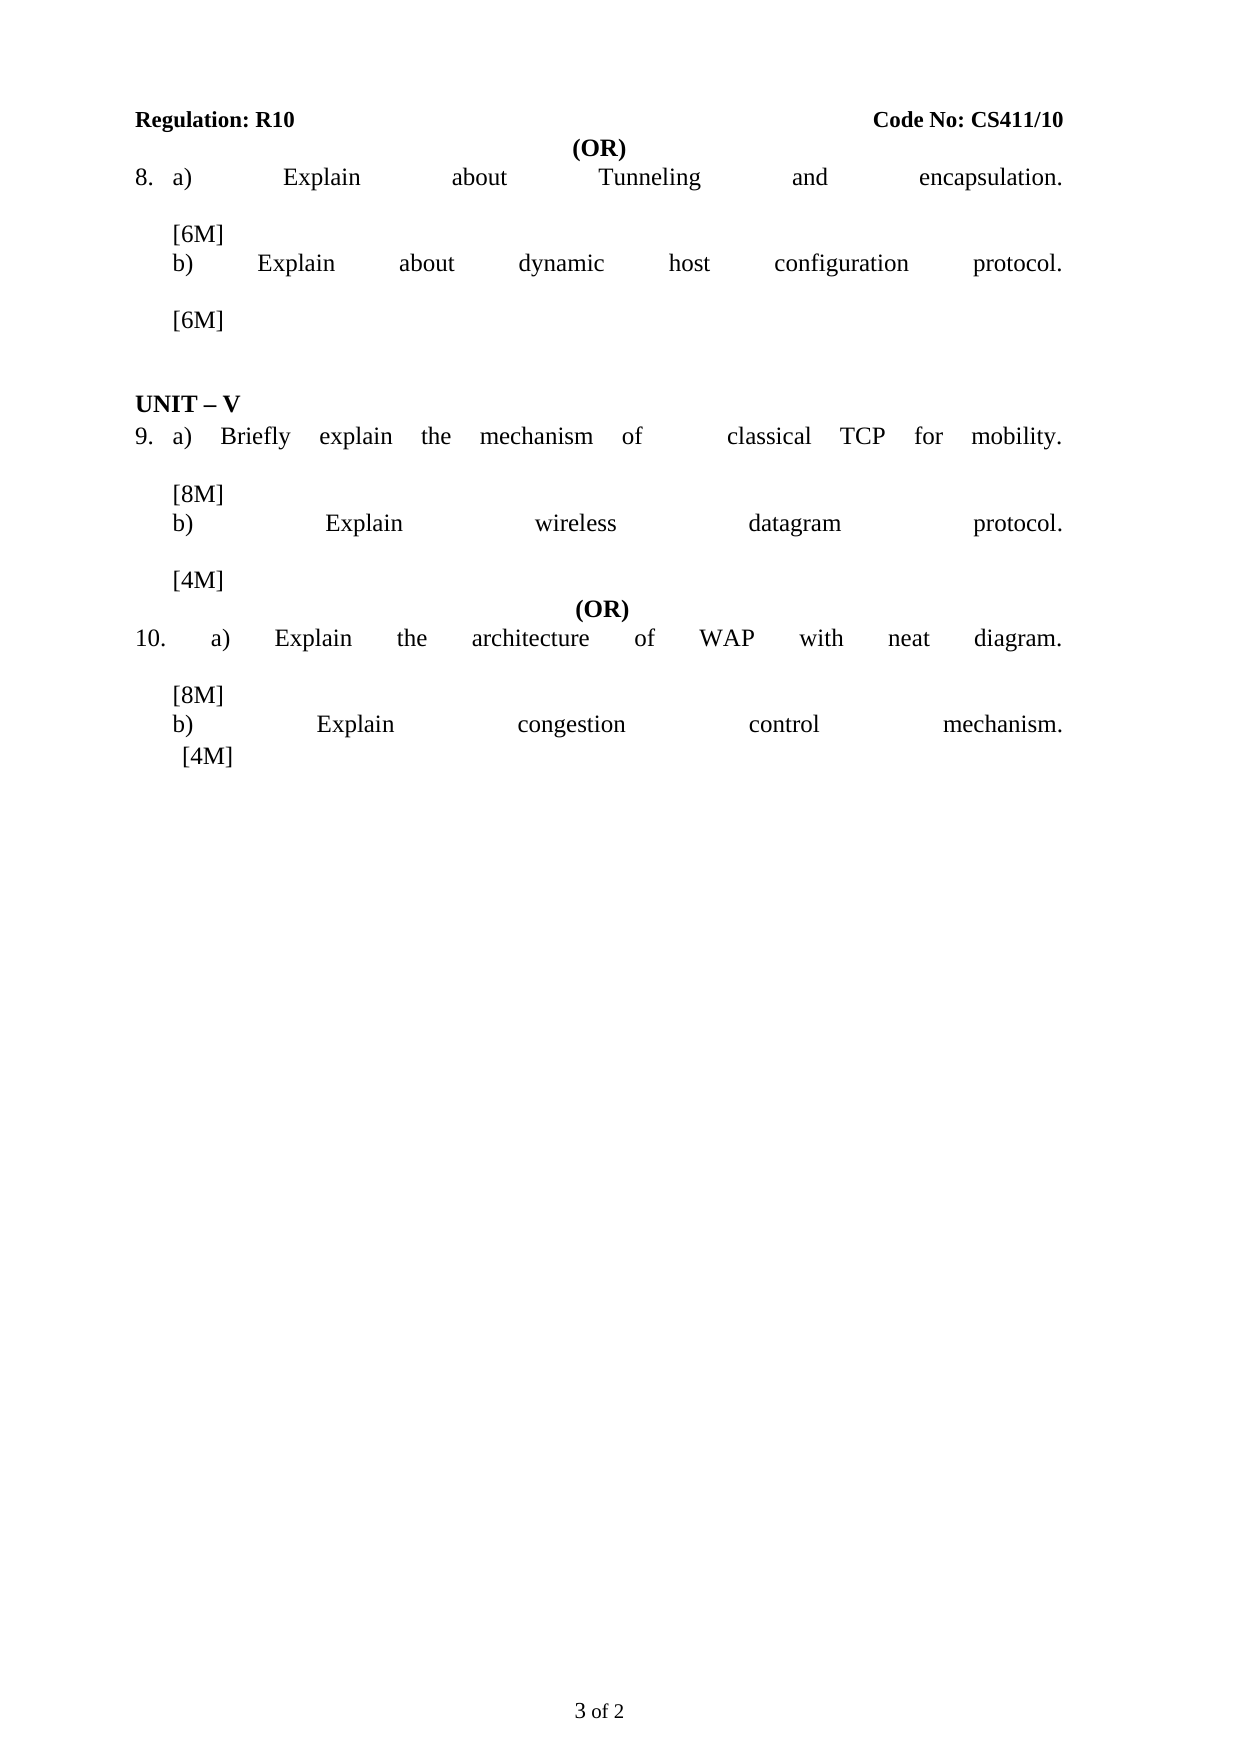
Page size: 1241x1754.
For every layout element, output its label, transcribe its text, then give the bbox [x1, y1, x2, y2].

text UNIT – V [135, 389, 1063, 418]
text b) Explain wireless datagram protocol. [4M] [135, 508, 1063, 594]
text b) Explain congestion control mechanism. [4M] [135, 709, 1063, 770]
subtitle (OR) [135, 133, 1063, 162]
text 8. a) Explain about Tunneling and encapsulation. [6M] [135, 162, 1063, 248]
text 9. a) Briefly explain the mechanism of classical TCP for mobility. [8M] [135, 421, 1063, 508]
text 10. a) Explain the architecture of WAP with neat diagram. [8M] [135, 623, 1063, 709]
subtitle (OR) [135, 594, 1063, 623]
text b) Explain about dynamic host configuration protocol. [6M] [135, 248, 1063, 334]
